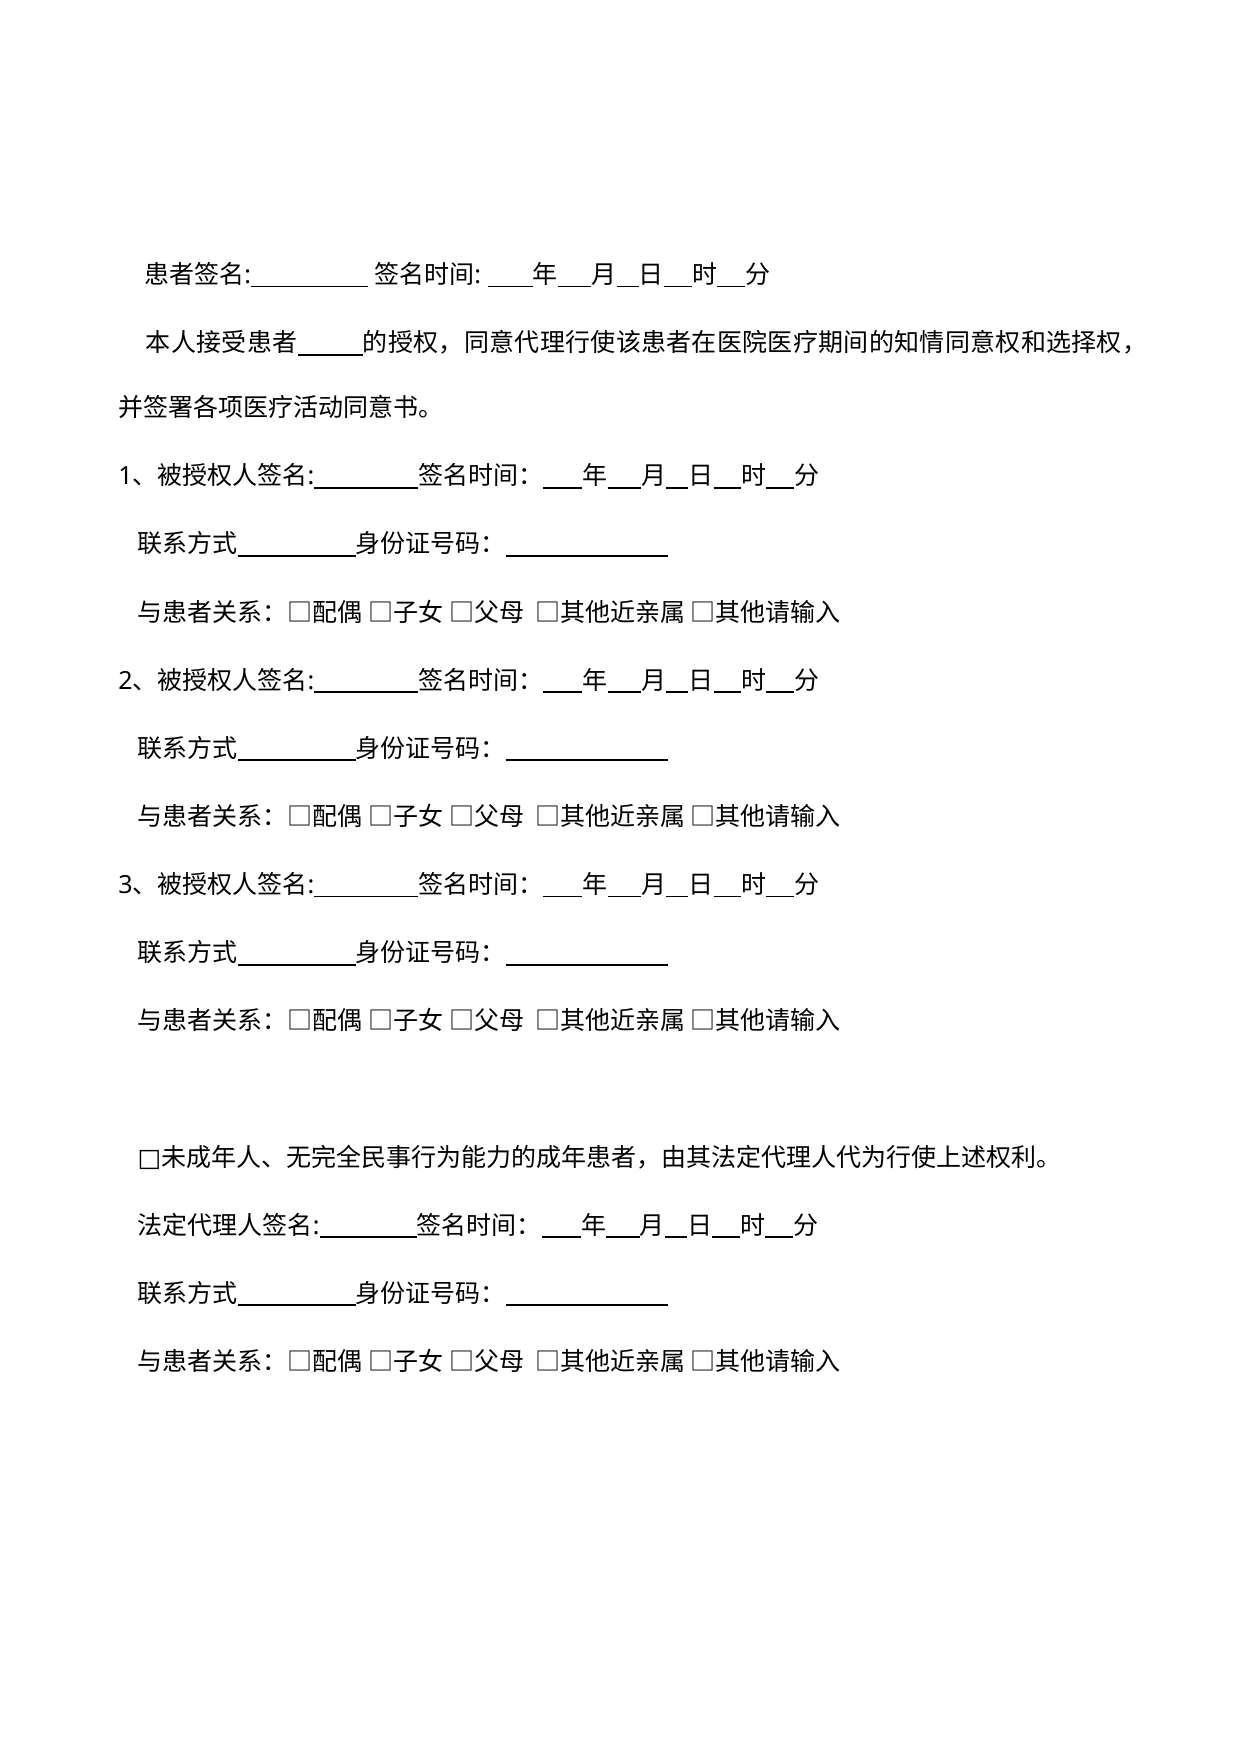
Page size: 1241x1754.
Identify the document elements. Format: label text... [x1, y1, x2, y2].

text 法定代理人签名: 签名时间： 年 月 日 时 分 [118, 1191, 1122, 1256]
text 与患者关系：□配偶 □子女 □父母 □其他近亲属 □其他请输入 [118, 782, 1122, 847]
text 1、被授权人签名: 签名时间： 年 月 日 时 分 [118, 441, 1122, 506]
text 联系方式 身份证号码： [118, 509, 1122, 574]
text 患者签名: 签名时间: 年 月 日 时 分 [118, 240, 1122, 305]
text 与患者关系：□配偶 □子女 □父母 □其他近亲属 □其他请输入 [118, 986, 1122, 1051]
text □未成年人、无完全民事行为能力的成年患者，由其法定代理人代为行使上述权利。 [118, 1123, 1122, 1188]
text 联系方式 身份证号码： [118, 714, 1122, 779]
text 与患者关系：□配偶 □子女 □父母 □其他近亲属 □其他请输入 [118, 1327, 1122, 1392]
text 本人接受患者 的授权，同意代理行使该患者在医院医疗期间的知情同意权和选择权，并签署各项医疗活动同意书。 [118, 308, 1122, 438]
text 联系方式 身份证号码： [118, 1259, 1122, 1324]
text 2、被授权人签名: 签名时间： 年 月 日 时 分 [118, 646, 1122, 711]
text 联系方式 身份证号码： [118, 918, 1122, 983]
text 与患者关系：□配偶 □子女 □父母 □其他近亲属 □其他请输入 [118, 578, 1122, 643]
text 3、被授权人签名: 签名时间： 年 月 日 时 分 [118, 850, 1122, 915]
